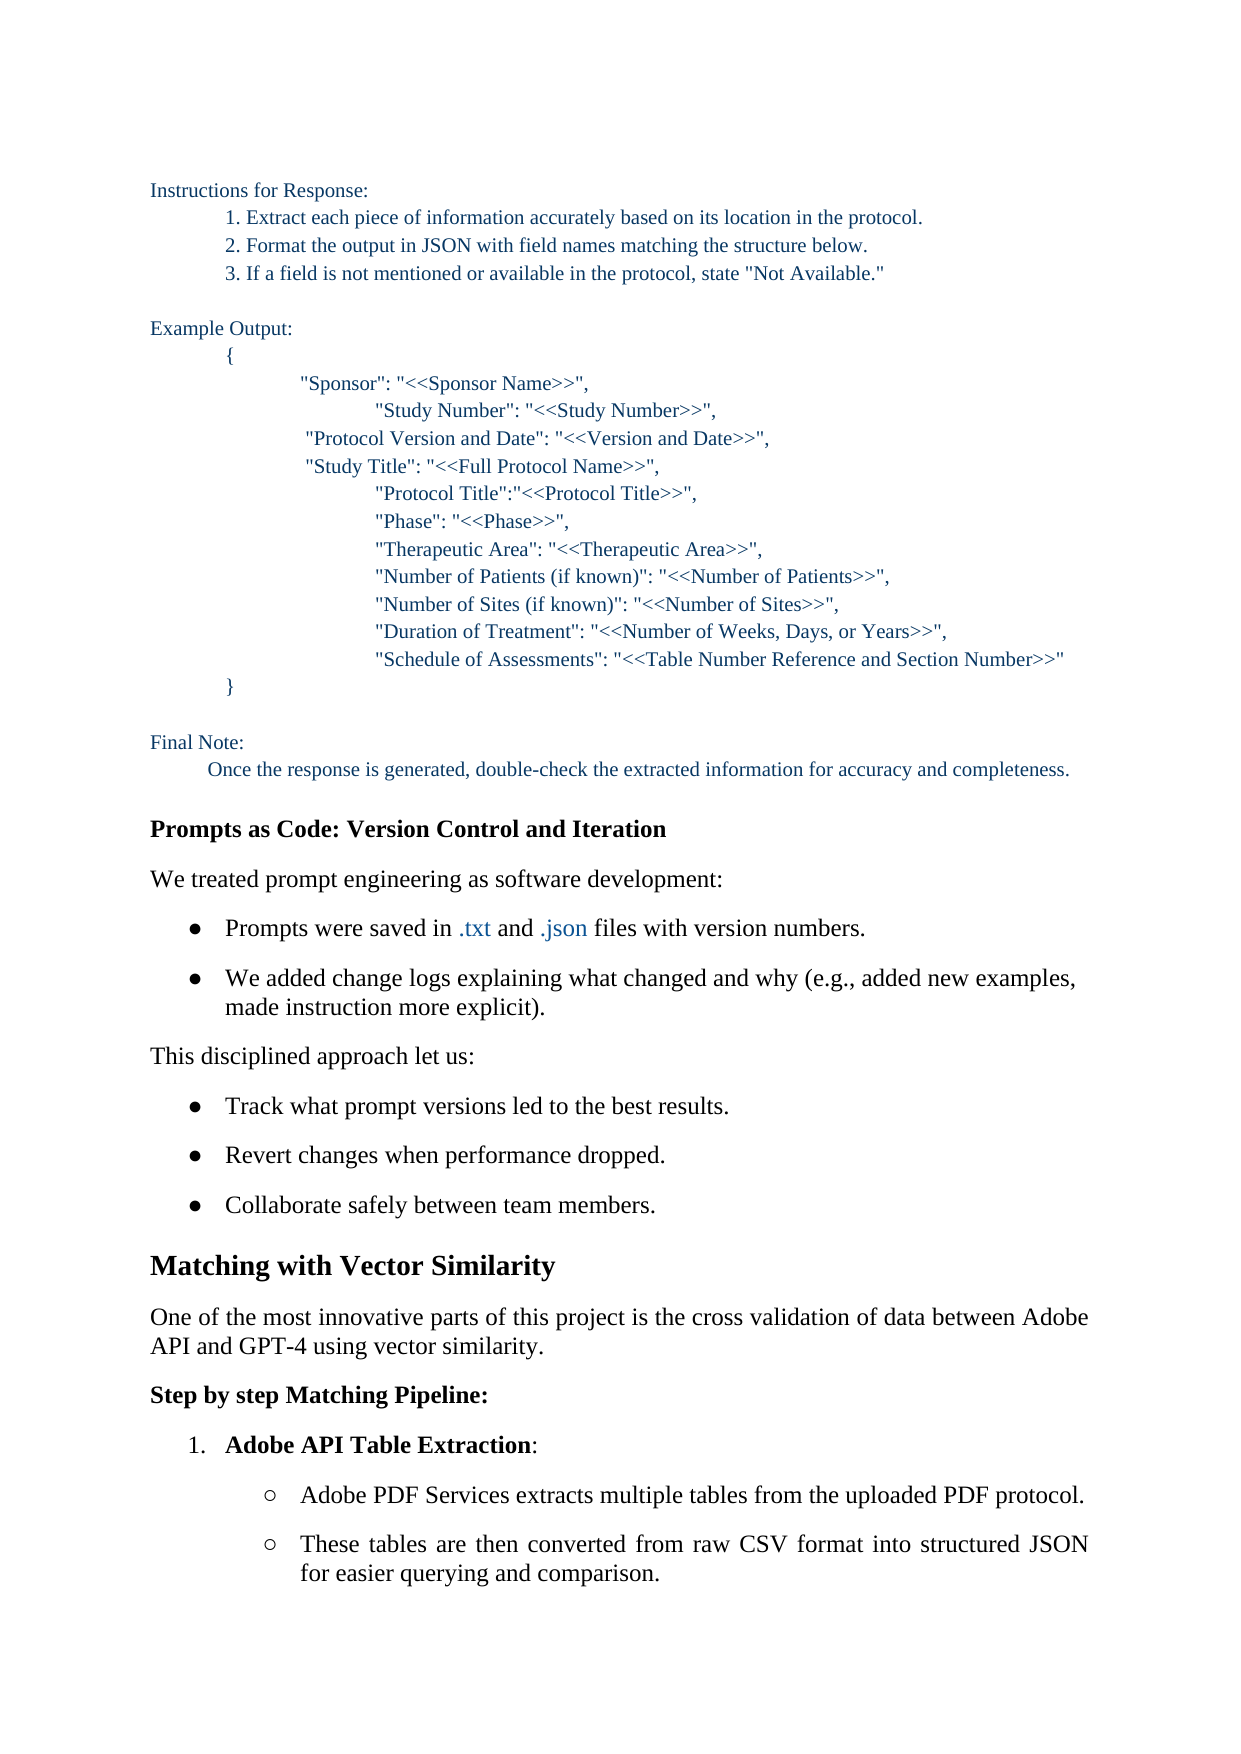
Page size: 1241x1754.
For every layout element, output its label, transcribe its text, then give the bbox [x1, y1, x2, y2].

list These tables are then converted from raw CSV format into structured JSON for easier querying and comparison. [262, 1529, 1090, 1587]
text "Protocol Version and Date": "<<Version and Date>>", [150, 426, 1090, 450]
list Adobe PDF Services extracts multiple tables from the uploaded PDF protocol. [262, 1480, 1090, 1508]
text "Study Title": "<<Full Protocol Name>>", [150, 454, 1090, 478]
text 1. Extract each piece of information accurately based on its location in the protocol. [150, 205, 1090, 229]
text "Schedule of Assessments": "<<Table Number Reference and Section Number>>" [150, 647, 1090, 671]
list Collaborate safely between team members. [187, 1190, 1090, 1219]
subtitle Prompts as Code: Version Control and Iteration [150, 814, 1090, 843]
text "Number of Patients (if known)": "<<Number of Patients>>", [150, 564, 1090, 588]
text Instructions for Response: [150, 178, 1090, 202]
text This disciplined approach let us: [150, 1041, 1090, 1070]
list We added change logs explaining what changed and why (e.g., added new examples, made instruction more explicit). [187, 963, 1090, 1020]
list Track what prompt versions led to the best results. [187, 1091, 1090, 1119]
text "Sponsor": "<<Sponsor Name>>", [150, 371, 1090, 395]
text Example Output: [150, 316, 1090, 340]
text Once the response is generated, double-check the extracted information for accuracy and completeness. [150, 757, 1090, 781]
text 2. Format the output in JSON with field names matching the structure below. [150, 233, 1090, 257]
subtitle Matching with Vector Similarity [150, 1248, 1090, 1281]
text "Number of Sites (if known)": "<<Number of Sites>>", [150, 592, 1090, 616]
text One of the most innovative parts of this project is the cross validation of data between Adobe API and GPT-4 using vector similarity. [150, 1302, 1090, 1360]
text "Protocol Title":"<<Protocol Title>>", [150, 481, 1090, 505]
text } [150, 674, 1090, 698]
list Revert changes when performance dropped. [187, 1140, 1090, 1169]
text Final Note: [150, 730, 1090, 754]
text Step by step Matching Pipeline: [150, 1381, 1090, 1409]
text "Phase": "<<Phase>>", [150, 509, 1090, 533]
text We treated prompt engineering as software development: [150, 864, 1090, 892]
list Adobe API Table Extraction: [187, 1430, 1090, 1459]
text "Duration of Treatment": "<<Number of Weeks, Days, or Years>>", [150, 619, 1090, 643]
text 3. If a field is not mentioned or available in the protocol, state "Not Available." [150, 260, 1090, 284]
list Prompts were saved in .txt and .json files with version numbers. [187, 913, 1090, 942]
text "Study Number": "<<Study Number>>", [150, 398, 1090, 422]
text { [150, 343, 1090, 367]
text "Therapeutic Area": "<<Therapeutic Area>>", [150, 536, 1090, 561]
